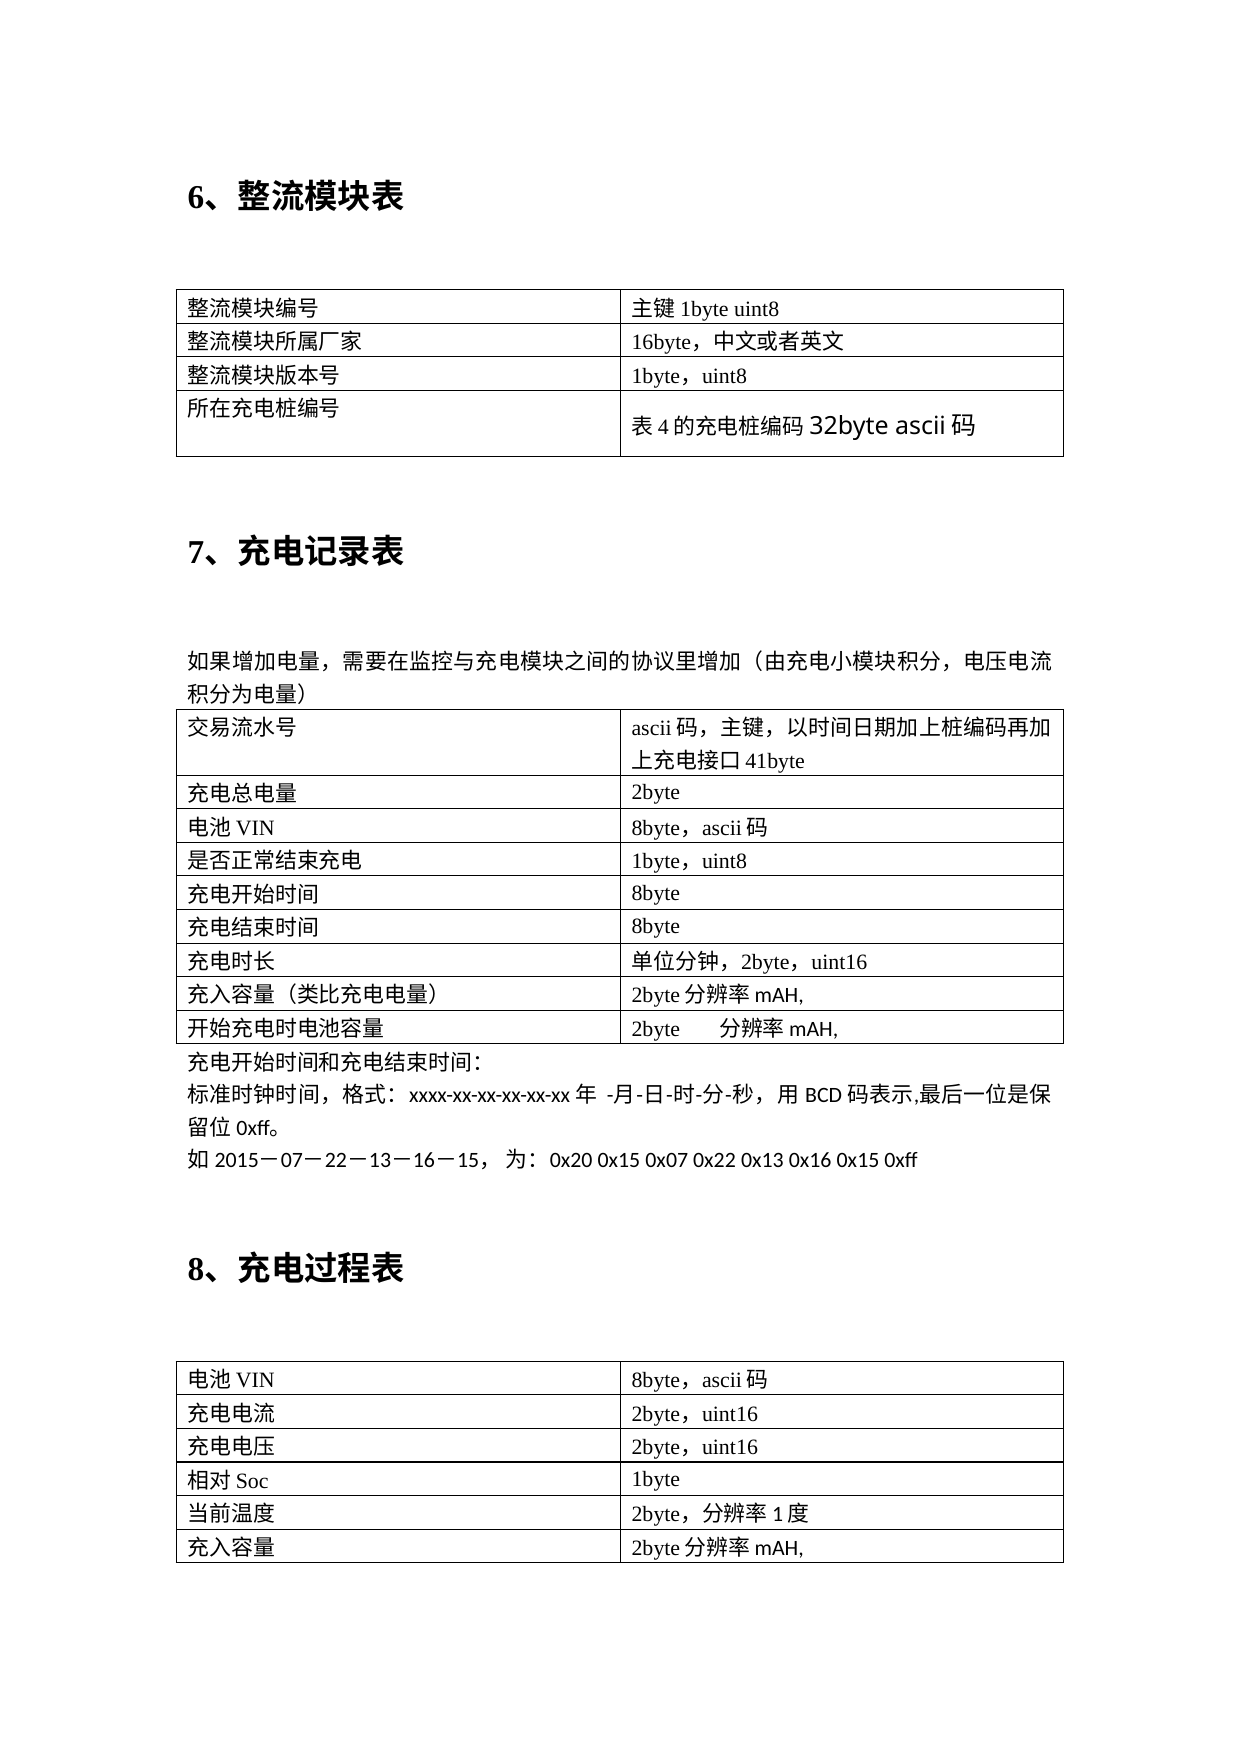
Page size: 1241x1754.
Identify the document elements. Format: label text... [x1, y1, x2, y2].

table_header 整流模块编号 [177, 290, 620, 323]
table_cell 2byte，uint16 [621, 1395, 1063, 1428]
table_cell 表4的充电桩编码 32byte ascii码 [621, 391, 1063, 456]
table_cell 1byte [621, 1463, 1063, 1495]
table_header 交易流水号 [177, 710, 620, 775]
table_cell 充电电流 [177, 1395, 620, 1428]
subtitle 8、充电过程表 [187, 1234, 1053, 1299]
table_header 8byte，ascii码 [621, 1362, 1063, 1394]
table_cell 8byte [621, 910, 1063, 942]
table_cell 所在充电桩编号 [177, 391, 620, 456]
table_cell 相对Soc [177, 1463, 620, 1495]
table_cell 16byte，中文或者英文 [621, 324, 1063, 356]
table_cell 充入容量 [177, 1530, 620, 1562]
table_cell 2byte，uint16 [621, 1429, 1063, 1461]
table_cell 1byte，uint8 [621, 843, 1063, 875]
table_cell 整流模块所属厂家 [177, 324, 620, 356]
table_cell 开始充电时电池容量 [177, 1011, 620, 1043]
table_cell 8byte [621, 876, 1063, 909]
table_cell 2byte分辨率mAH, [621, 977, 1063, 1009]
table_cell 8byte，ascii码 [621, 809, 1063, 842]
subtitle 6、整流模块表 [187, 162, 1053, 227]
table_cell 整流模块版本号 [177, 357, 620, 390]
table_cell 2byte 分辨率mAH, [621, 1011, 1063, 1043]
text 如果增加电量，需要在监控与充电模块之间的协议里增加（由充电小模块积分，电压电流积分为电量） [187, 644, 1053, 709]
table_cell 是否正常结束充电 [177, 843, 620, 875]
table_header ascii码，主键，以时间日期加上桩编码再加上充电接口41byte [621, 710, 1063, 775]
text 标准时钟时间，格式：xxxx-xx-xx-xx-xx-xx 年 -月-日-时-分-秒，用 BCD 码表示,最后一位是保留位 0xff。 [187, 1077, 1053, 1142]
table_cell 充电电压 [177, 1429, 620, 1461]
table_cell 2byte，分辨率1度 [621, 1496, 1063, 1528]
table_cell 充入容量（类比充电电量） [177, 977, 620, 1009]
table_cell 充电开始时间 [177, 876, 620, 909]
text 充电开始时间和充电结束时间： [187, 1044, 1053, 1077]
table_cell 充电结束时间 [177, 910, 620, 942]
subtitle 7、充电记录表 [187, 516, 1053, 581]
table_cell 2byte分辨率mAH, [621, 1530, 1063, 1562]
table_cell 1byte，uint8 [621, 357, 1063, 390]
table_cell 2byte [621, 776, 1063, 808]
table_cell 当前温度 [177, 1496, 620, 1528]
table_cell 电池VIN [177, 809, 620, 842]
table_cell 单位分钟，2byte，uint16 [621, 944, 1063, 976]
table_cell 充电时长 [177, 944, 620, 976]
table_header 电池VIN [177, 1362, 620, 1394]
text 如 2015－07－22－13－16－15， 为：0x20 0x15 0x07 0x22 0x13 0x16 0x15 0xff [187, 1142, 1053, 1174]
table_header 主键 1byte uint8 [621, 290, 1063, 323]
table_cell 充电总电量 [177, 776, 620, 808]
